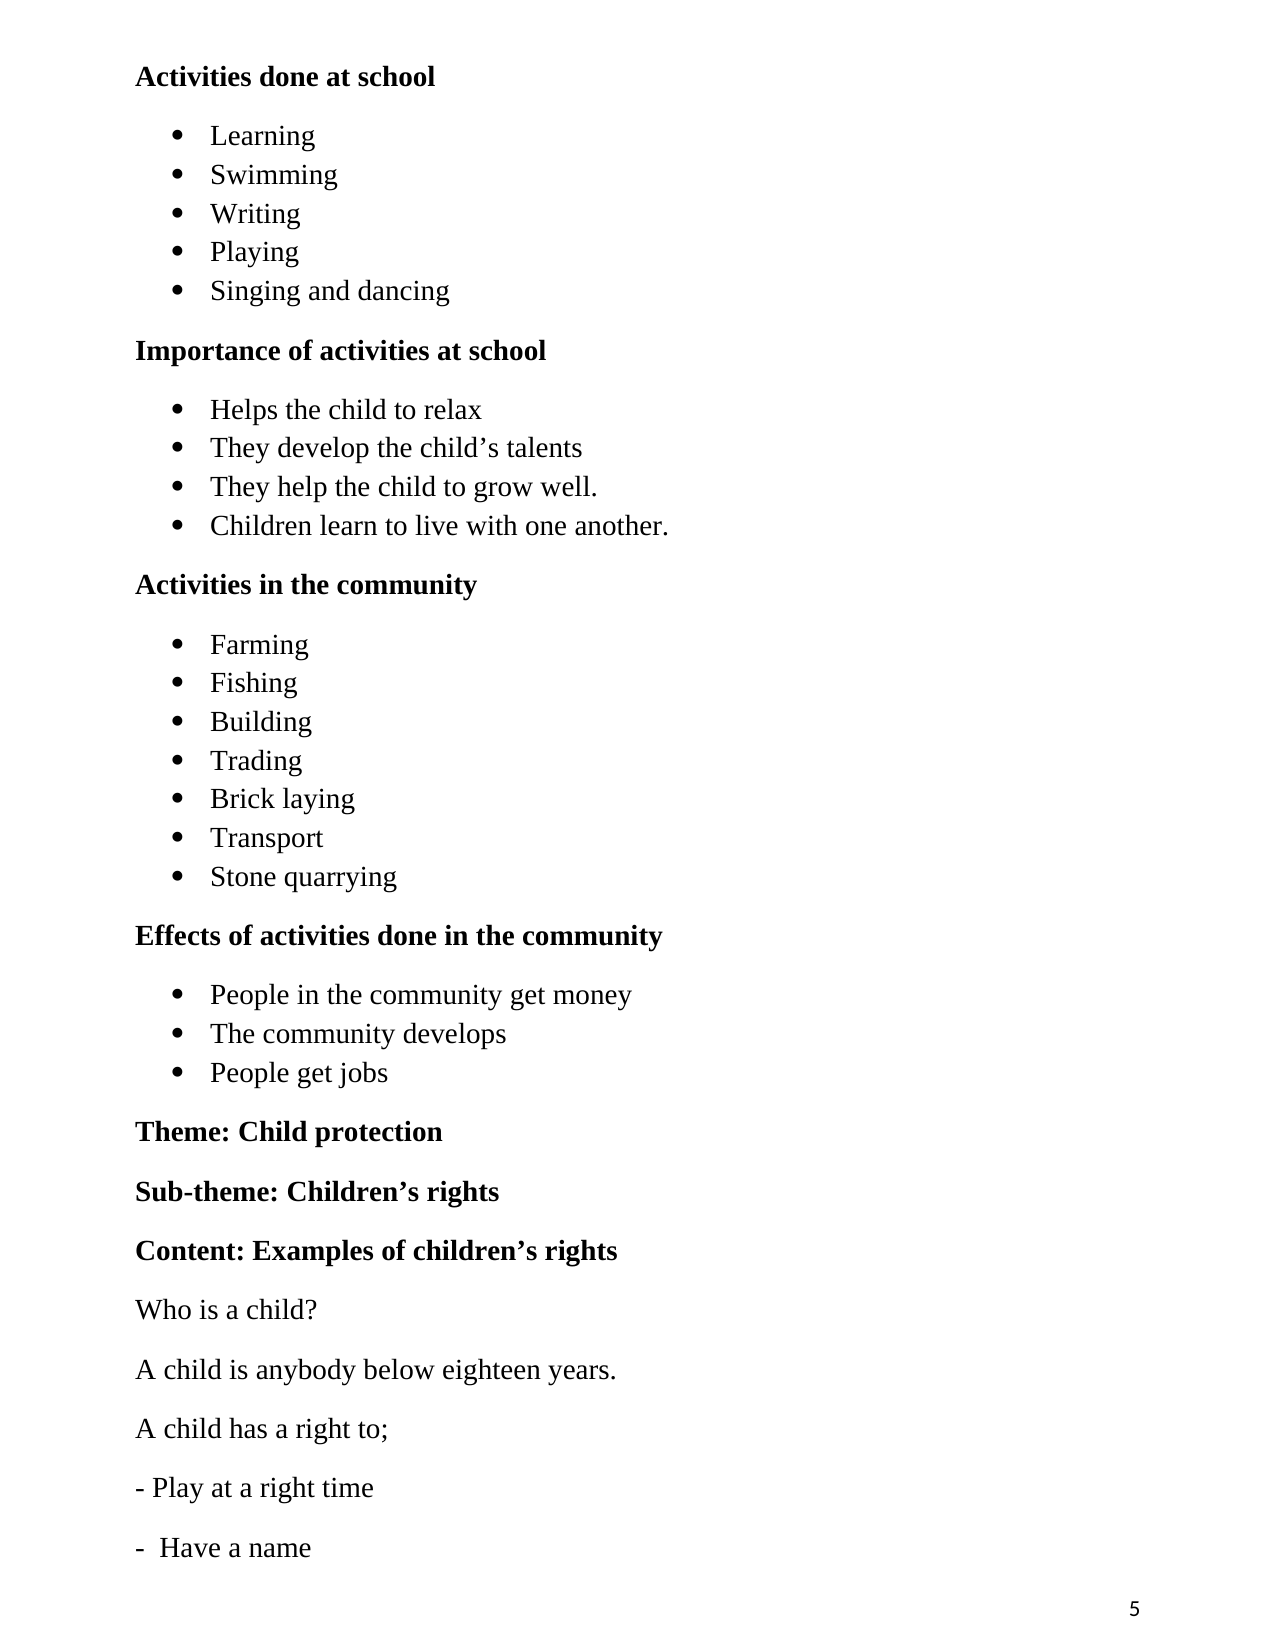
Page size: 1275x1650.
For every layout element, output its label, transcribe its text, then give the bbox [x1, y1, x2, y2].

list Brick laying [172, 781, 1140, 815]
text - Have a name [135, 1530, 1140, 1563]
list Learning [172, 118, 1140, 152]
text Activities in the community [135, 567, 1140, 601]
list Singing and dancing [172, 273, 1140, 307]
list People get jobs [172, 1055, 1140, 1088]
list Playing [172, 234, 1140, 268]
list Building [172, 704, 1140, 738]
list The community develops [172, 1016, 1140, 1050]
text - Play at a right time [135, 1471, 1140, 1504]
text Content: Examples of children’s rights [135, 1233, 1140, 1267]
list They help the child to grow well. [172, 469, 1140, 503]
list Stone quarrying [172, 859, 1140, 892]
text Sub-theme: Children’s rights [135, 1174, 1140, 1207]
list Swimming [172, 157, 1140, 191]
text A child has a right to; [135, 1411, 1140, 1445]
list They develop the child’s talents [172, 431, 1140, 464]
list Writing [172, 196, 1140, 229]
text Activities done at school [135, 59, 1140, 93]
list People in the community get money [172, 977, 1140, 1011]
list Children learn to live with one another. [172, 508, 1140, 542]
list Transport [172, 820, 1140, 854]
list Fishing [172, 665, 1140, 699]
list Farming [172, 627, 1140, 660]
list Trading [172, 743, 1140, 776]
text Effects of activities done in the community [135, 918, 1140, 952]
text A child is anybody below eighteen years. [135, 1352, 1140, 1385]
text Theme: Child protection [135, 1114, 1140, 1148]
text Who is a child? [135, 1292, 1140, 1326]
text Importance of activities at school [135, 333, 1140, 366]
list Helps the child to relax [172, 392, 1140, 426]
